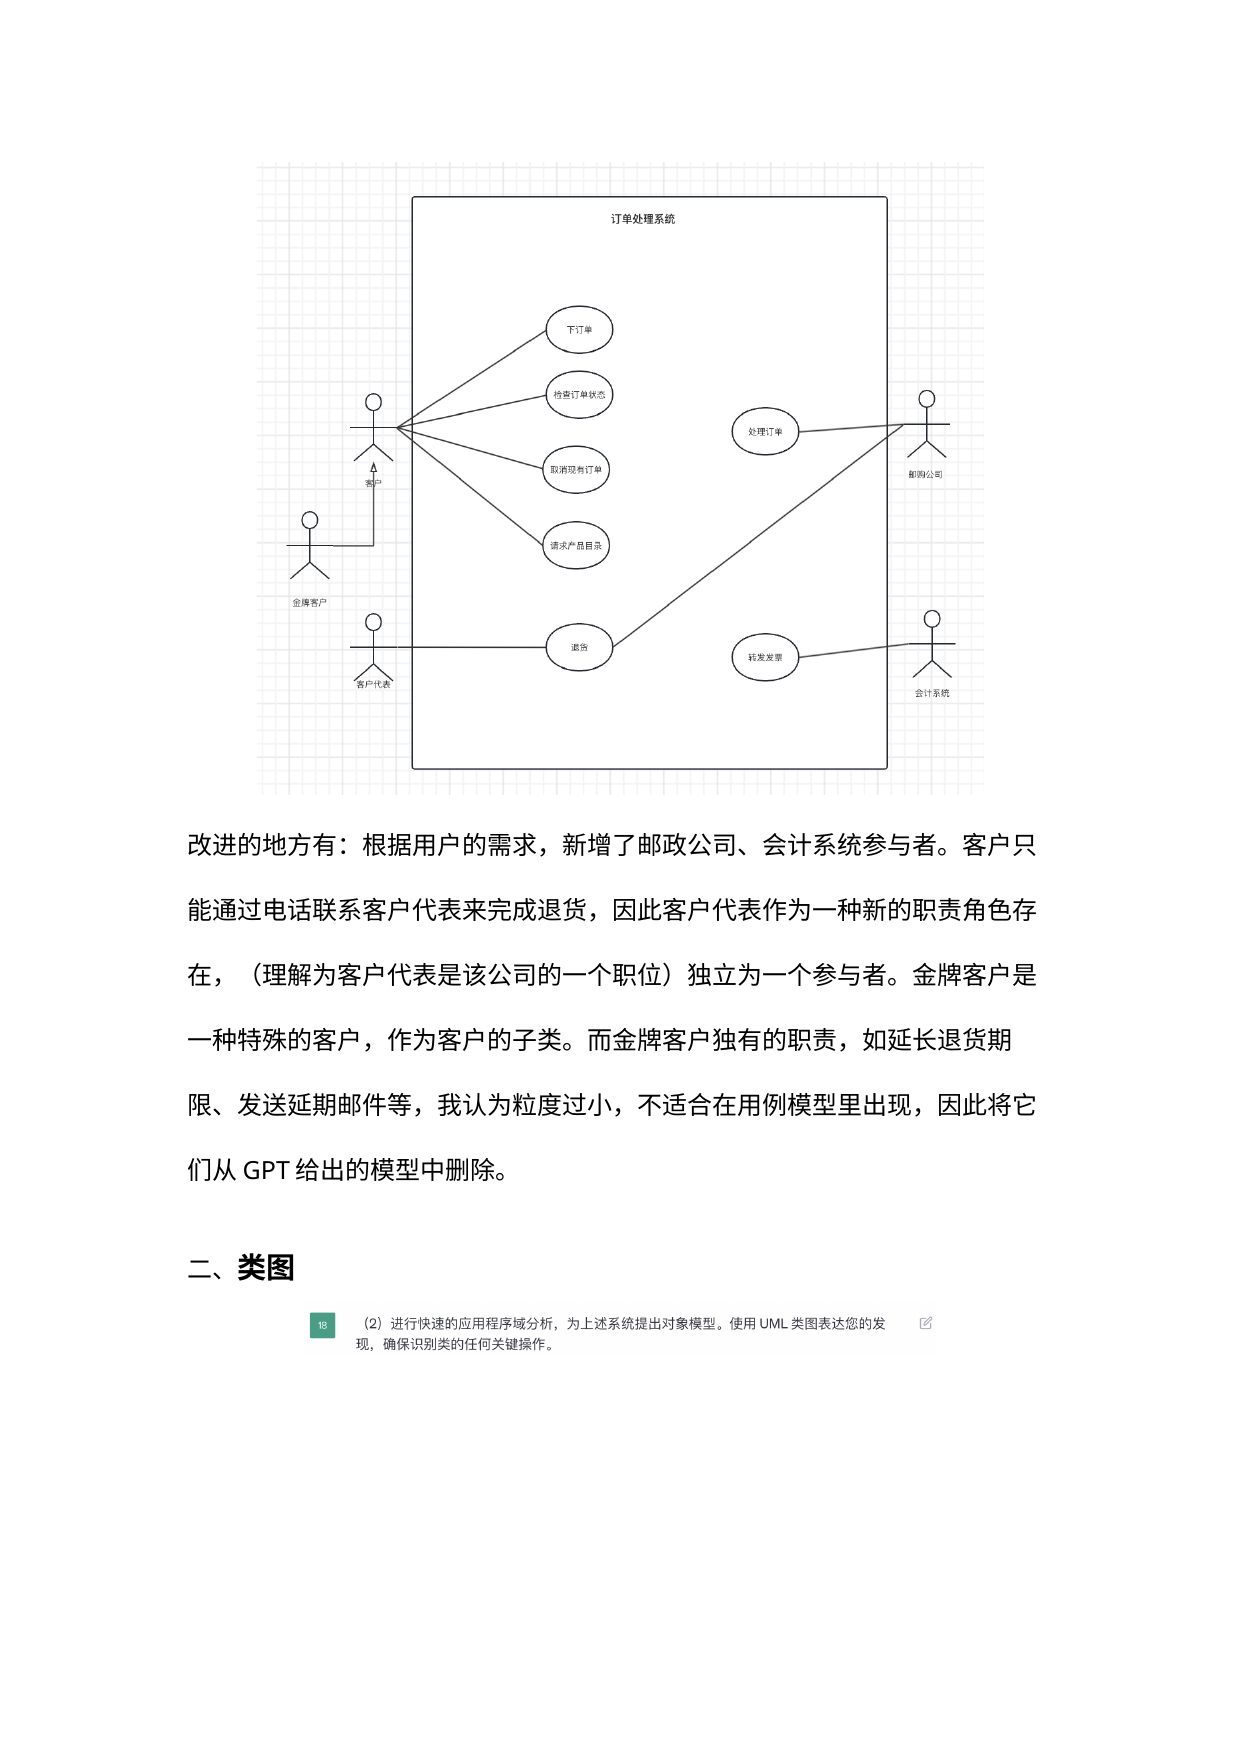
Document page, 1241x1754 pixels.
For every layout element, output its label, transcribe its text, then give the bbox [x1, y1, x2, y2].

list 改进的地方有：根据用户的需求，新增了邮政公司、会计系统参与者。客户只能通过电话联系客户代表来完成退货，因此客户代表作为一种新的职责角色存在，（理解为客户代表是该公司的一个职位）独立为一个参与者。金牌客户是一种特殊的客户，作为客户的子类。而金牌客户独有的职责，如延长退货期限、发送延期邮件等，我认为粒度过小，不适合在用例模型里出现，因此将它们从GPT给出的模型中删除。 [187, 812, 1053, 1202]
list 类图 [187, 1234, 1053, 1299]
picture [303, 1299, 938, 1355]
picture [256, 162, 984, 795]
